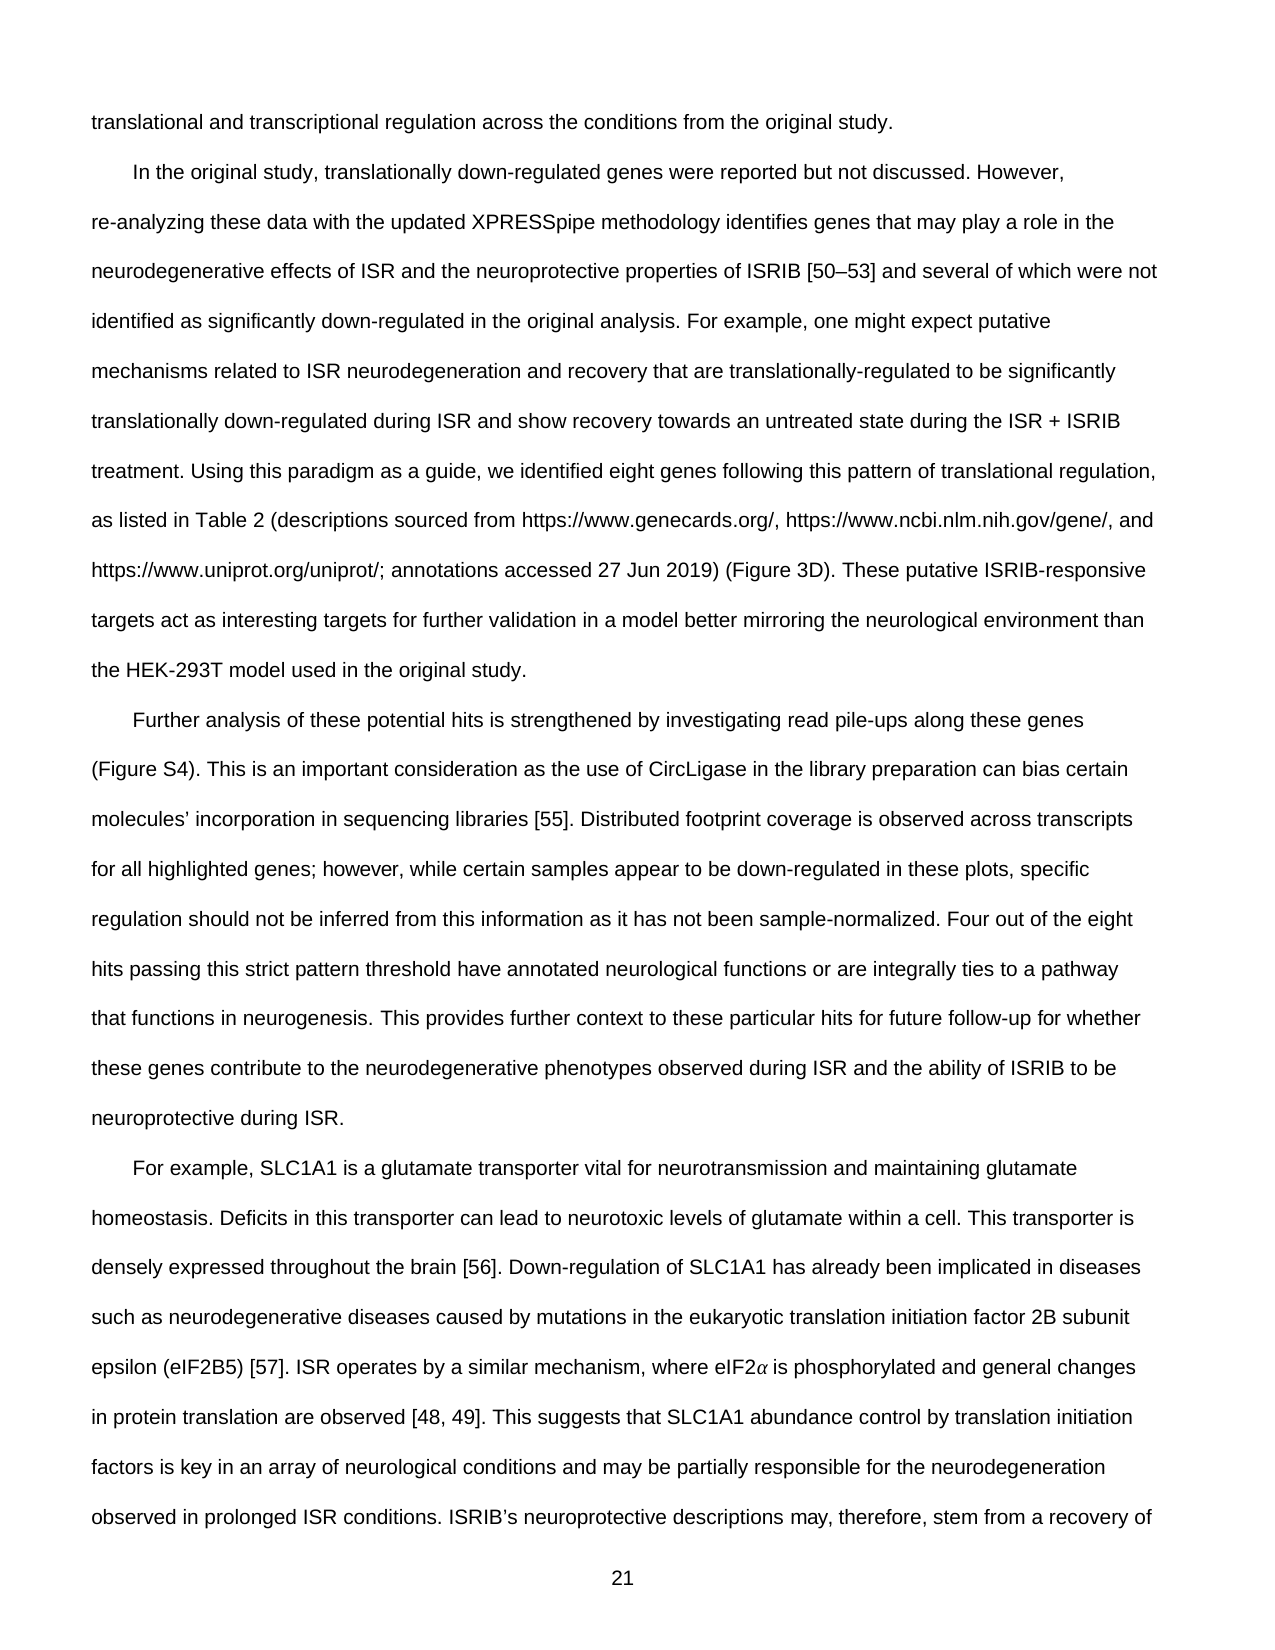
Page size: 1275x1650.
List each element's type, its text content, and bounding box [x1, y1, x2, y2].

text For example, SLC1A1 is a glutamate transporter vital for neurotransmission and maintaining glutamate homeostasis. Deficits in this transporter can lead to neurotoxic levels of glutamate within a cell. This transporter is densely expressed throughout the brain [56]. Down-regulation of SLC1A1 has already been implicated in diseases such as neurodegenerative diseases caused by mutations in the eukaryotic translation initiation factor 2B subunit epsilon (eIF2B5) [57]. ISR operates by a similar mechanism, where eIF2α is phosphorylated and general changes in protein translation are observed [48, 49]. This suggests that SLC1A1 abundance control by translation initiation factors is key in an array of neurological conditions and may be partially responsible for the neurodegeneration observed in prolonged ISR conditions. ISRIB’s neuroprotective descriptions may, therefore, stem from a recovery of [91, 1156, 1153, 1528]
text Further analysis of these potential hits is strengthened by investigating read pile-ups along these genes (Figure S4). This is an important consideration as the use of CircLigase in the library preparation can bias certain molecules’ incorporation in sequencing libraries [55]. Distributed footprint coverage is observed across transcripts for all highlighted genes; however, while certain samples appear to be down-regulated in these plots, specific regulation should not be inferred from this information as it has not been sample-normalized. Four out of the eight hits passing this strict pattern threshold have annotated neurological functions or are integrally ties to a pathway that functions in neurogenesis. This provides further context to these particular hits for future follow-up for whether these genes contribute to the neurodegenerative phenotypes observed during ISR and the ability of ISRIB to be neuroprotective during ISR. [91, 707, 1155, 1130]
text re-analyzing these data with the updated XPRESSpipe methodology identifies genes that may play a role in the neurodegenerative effects of ISR and the neuroprotective properties of ISRIB [50–53] and several of which were not identified as significantly down-regulated in the original analysis. For example, one might expect putative mechanisms related to ISR neurodegeneration and recovery that are translationally-regulated to be significantly translationally down-regulated during ISR and show recovery towards an untreated state during the ISR + ISRIB treatment. Using this paradigm as a guide, we identified eight genes following this pattern of translational regulation, as listed in Table 2 (descriptions sourced from https://www.genecards.org/, https://www.ncbi.nlm.nih.gov/gene/, and https://www.uniprot.org/uniprot/; annotations accessed 27 Jun 2019) (Figure 3D). These putative ISRIB-responsive targets act as interesting targets for further validation in a model better mirroring the neurological environment than the HEK-293T model used in the original study. [91, 209, 1161, 682]
text In the original study, translationally down-regulated genes were reported but not discussed. However, [132, 160, 1202, 184]
text translational and transcriptional regulation across the conditions from the original study. [91, 110, 1202, 134]
